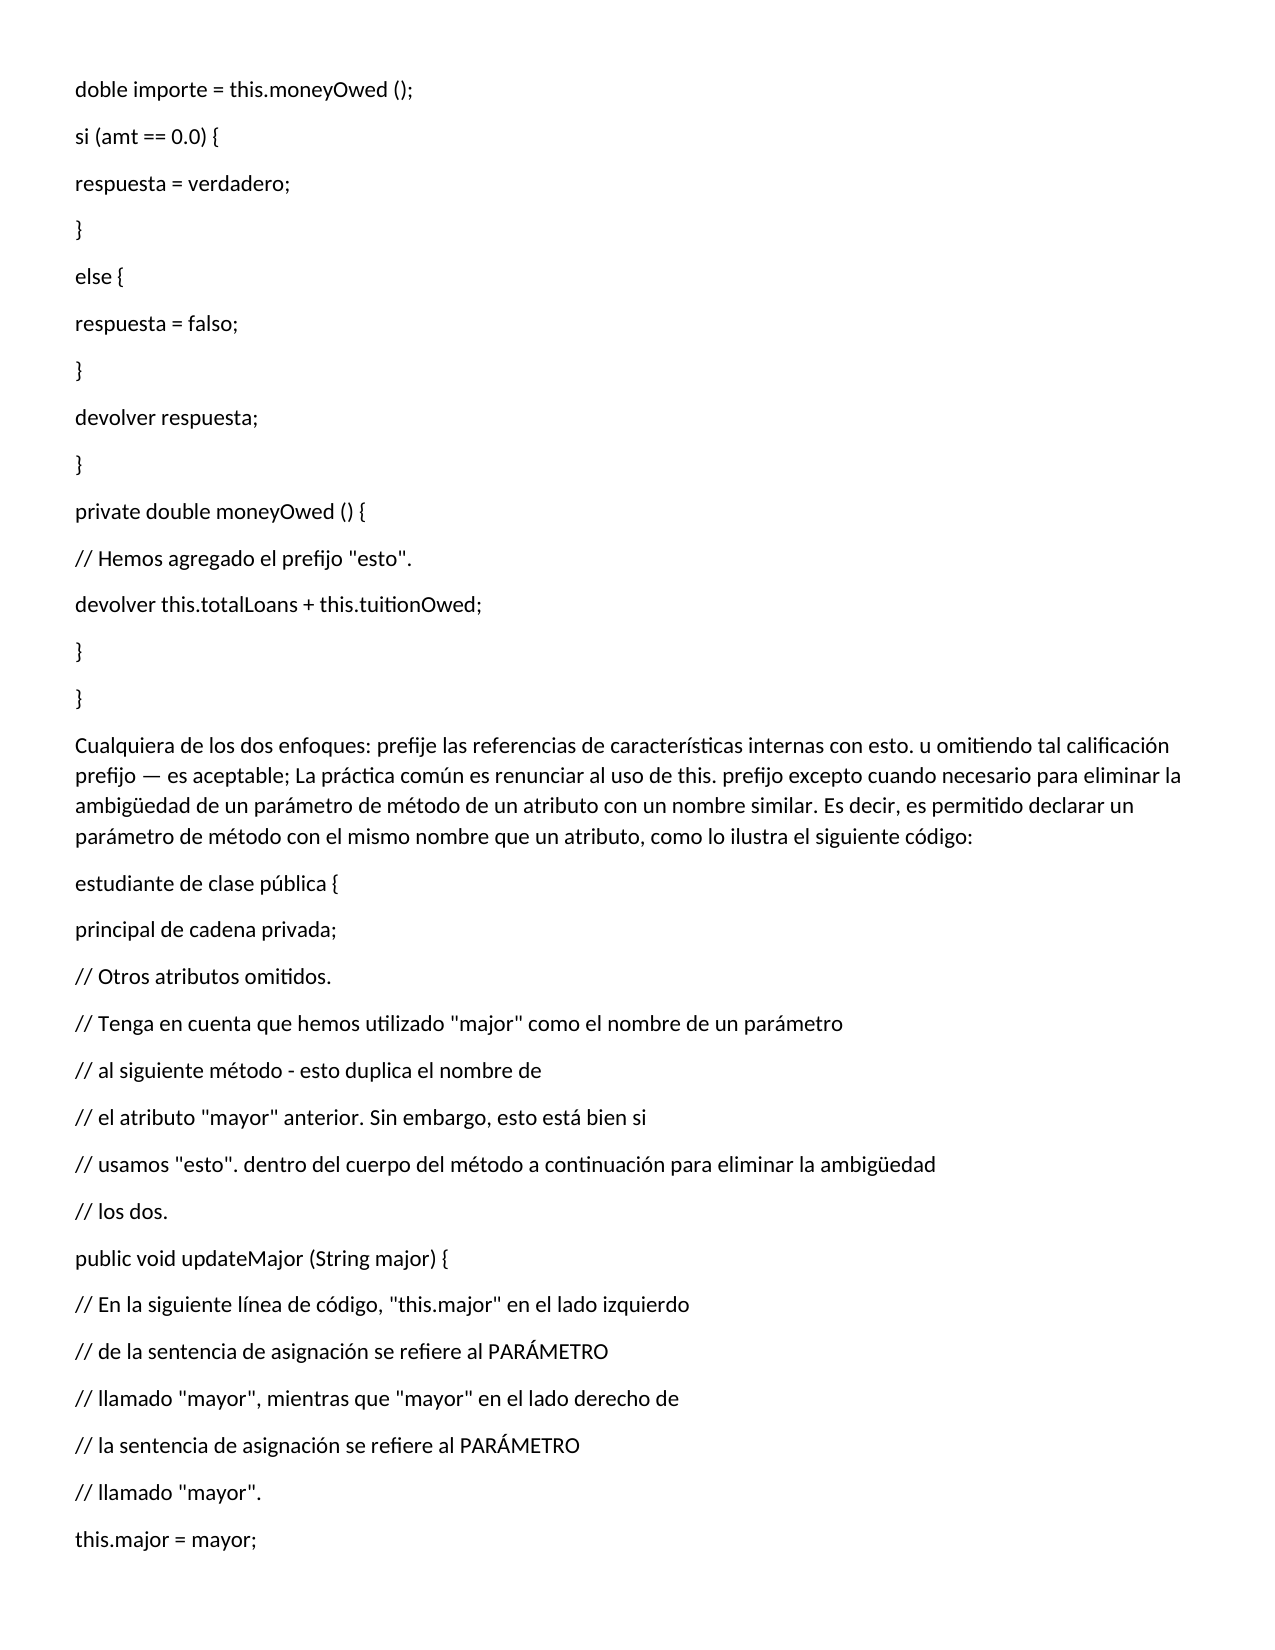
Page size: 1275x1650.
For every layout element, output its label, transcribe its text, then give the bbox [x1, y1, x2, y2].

text } [75, 450, 1200, 478]
text else { [75, 262, 1200, 291]
text // la sentencia de asignación se refiere al PARÁMETRO [75, 1431, 1200, 1459]
text // En la siguiente línea de código, "this.major" en el lado izquierdo [75, 1291, 1200, 1319]
text } [75, 216, 1200, 244]
text // al siguiente método - esto duplica el nombre de [75, 1056, 1200, 1084]
text // Tenga en cuenta que hemos utilizado "major" como el nombre de un parámetro [75, 1009, 1200, 1037]
text // llamado "mayor", mientras que "mayor" en el lado derecho de [75, 1384, 1200, 1412]
text principal de cadena privada; [75, 916, 1200, 944]
text private double moneyOwed () { [75, 497, 1200, 525]
text // de la sentencia de asignación se refiere al PARÁMETRO [75, 1337, 1200, 1366]
text // los dos. [75, 1197, 1200, 1225]
text // usamos "esto". dentro del cuerpo del método a continuación para eliminar la ambigüedad [75, 1150, 1200, 1178]
text devolver this.totalLoans + this.tuitionOwed; [75, 591, 1200, 619]
text // Hemos agregado el prefijo "esto". [75, 544, 1200, 572]
text respuesta = verdadero; [75, 169, 1200, 197]
text public void updateMajor (String major) { [75, 1244, 1200, 1272]
text doble importe = this.moneyOwed (); [75, 75, 1200, 103]
text devolver respuesta; [75, 403, 1200, 431]
text si (amt == 0.0) { [75, 122, 1200, 150]
text } [75, 684, 1200, 712]
text Cualquiera de los dos enfoques: prefije las referencias de características internas con esto. u omitiendo tal calificación prefijo — es aceptable; La práctica común es renunciar al uso de this. prefijo excepto cuando necesario para eliminar la ambigüedad de un parámetro de método de un atributo con un nombre similar. Es decir, es permitido declarar un parámetro de método con el mismo nombre que un atributo, como lo ilustra el siguiente código: [75, 731, 1200, 850]
text estudiante de clase pública { [75, 869, 1200, 897]
text // llamado "mayor". [75, 1478, 1200, 1506]
text this.major = mayor; [75, 1525, 1200, 1553]
text } [75, 356, 1200, 384]
text // Otros atributos omitidos. [75, 962, 1200, 991]
text } [75, 637, 1200, 666]
text respuesta = falso; [75, 309, 1200, 337]
text // el atributo "mayor" anterior. Sin embargo, esto está bien si [75, 1103, 1200, 1131]
